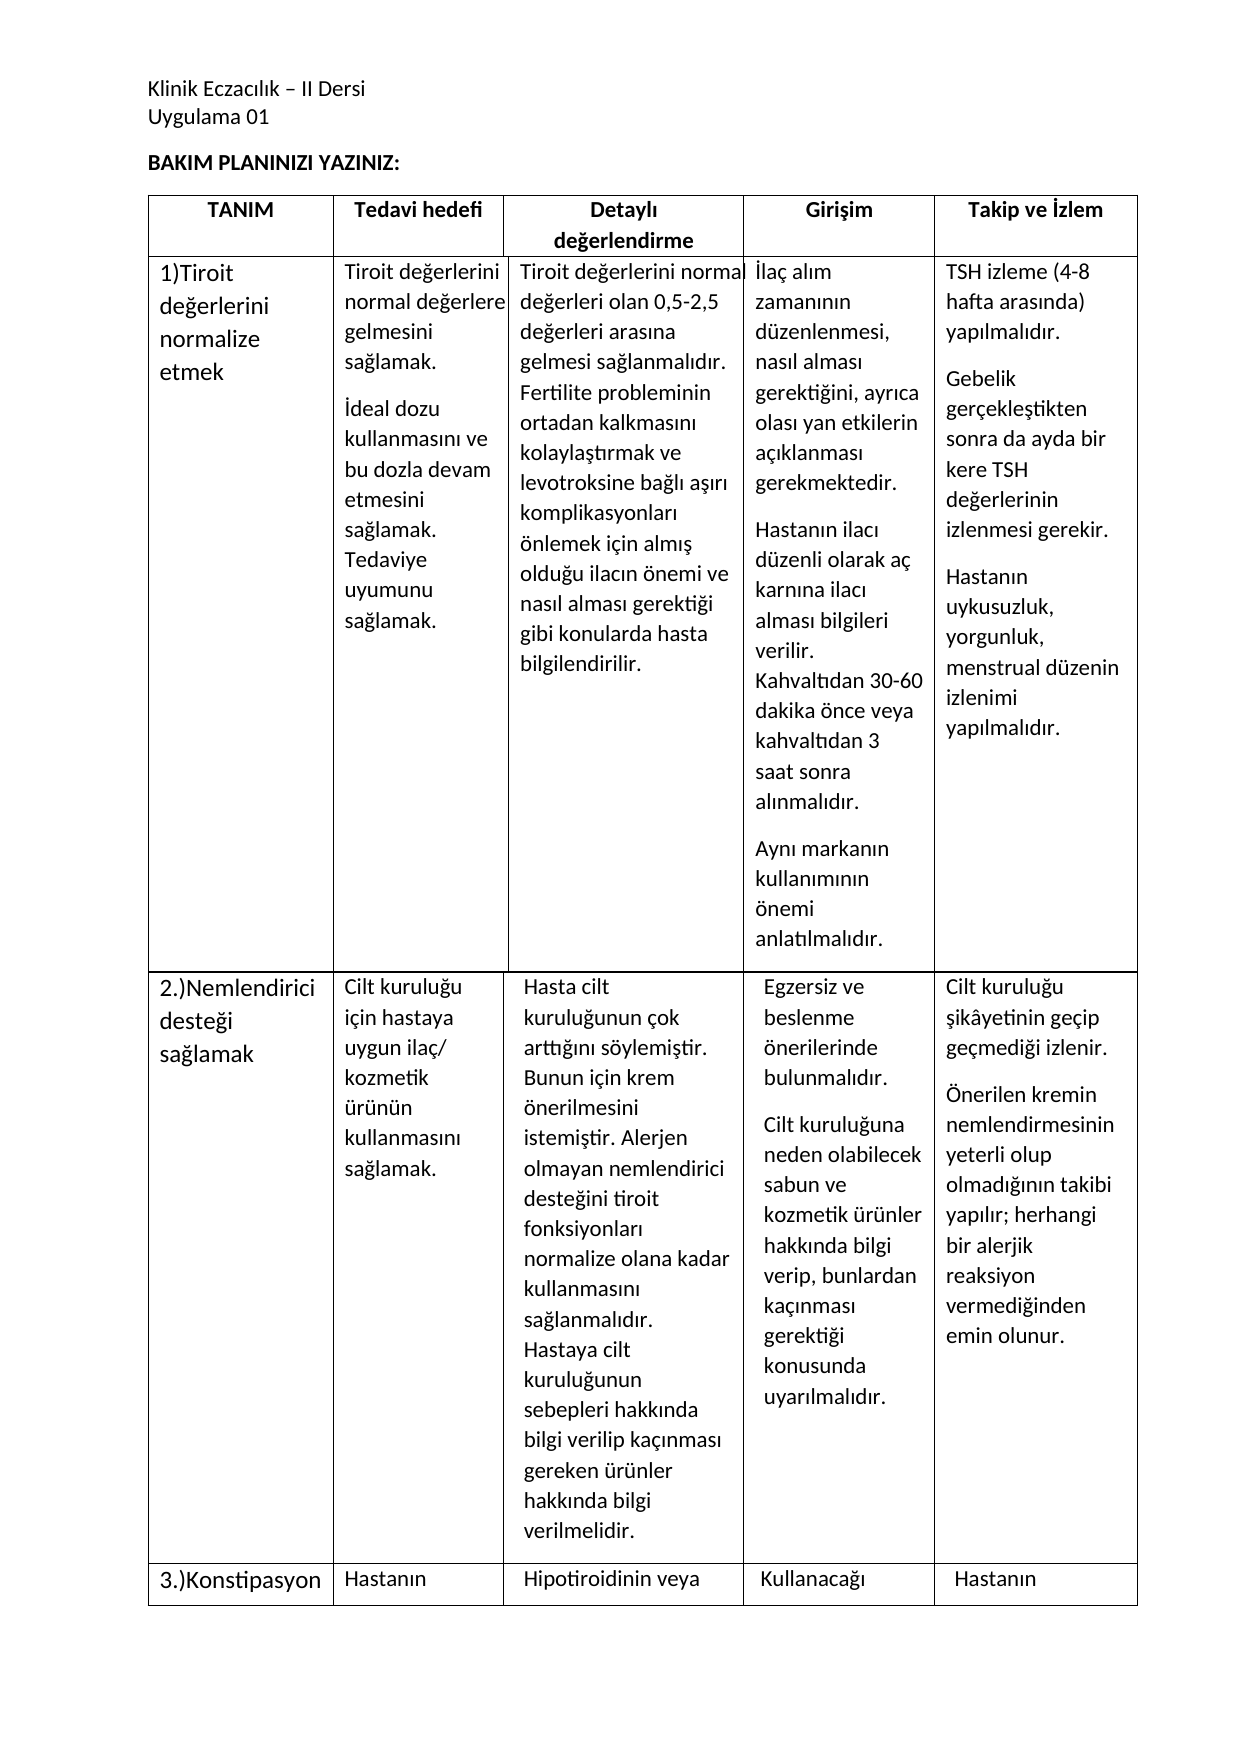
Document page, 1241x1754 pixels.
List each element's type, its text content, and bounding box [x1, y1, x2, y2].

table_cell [334, 1564, 503, 1605]
table_cell 1)Tiroit değerlerini normalize etmek [149, 257, 333, 971]
table_cell TSH izleme (4-8 hafta arasında) yapılmalıdır. Gebelik gerçekleştikten sonra da ayda bir kere TSH değerlerinin izlenmesi gerekir. Hastanın uykusuzluk, yorgunluk, menstrual düzenin izlenimi yapılmalıdır. [935, 257, 1137, 971]
table_cell Tiroit değerlerini normal değerlere gelmesini sağlamak. İdeal dozu kullanmasını ve bu dozla devam etmesini sağlamak. Tedaviye uyumunu sağlamak. [334, 257, 508, 971]
table_cell İlaç alım zamanının düzenlenmesi, nasıl alması gerektiğini, ayrıca olası yan etkilerin açıklanması gerekmektedir. Hastanın ilacı düzenli olarak aç karnına ilacı alması bilgileri verilir. Kahvaltıdan 30-60 dakika önce veya kahvaltıdan 3 saat sonra alınmalıdır. Aynı markanın kullanımının önemi anlatılmalıdır. [744, 257, 934, 971]
table_cell Tiroit değerlerini normal değerleri olan 0,5-2,5 değerleri arasına gelmesi sağlanmalıdır. Fertilite probleminin ortadan kalkmasını kolaylaştırmak ve levotroksine bağlı aşırı komplikasyonları önlemek için almış olduğu ilacın önemi ve nasıl alması gerektiği gibi konularda hasta bilgilendirilir. [509, 257, 743, 971]
table_header TANIM [149, 196, 333, 256]
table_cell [149, 1564, 333, 1605]
table_cell Cilt kuruluğu şikâyetinin geçip geçmediği izlenir. Önerilen kremin nemlendirmesinin yeterli olup olmadığının takibi yapılır; herhangi bir alerjik reaksiyon vermediğinden emin olunur. [935, 973, 1137, 1563]
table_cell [744, 1564, 934, 1605]
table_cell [504, 1564, 743, 1605]
table_header Girişim [744, 196, 934, 256]
table_header Detaylı değerlendirme [504, 196, 743, 256]
table_cell Hasta cilt kuruluğunun çok arttığını söylemiştir. Bunun için krem önerilmesini istemiştir. Alerjen olmayan nemlendirici desteğini tiroit fonksiyonları normalize olana kadar kullanmasını sağlanmalıdır. Hastaya cilt kuruluğunun sebepleri hakkında bilgi verilip kaçınması gereken ürünler hakkında bilgi verilmelidir. [504, 973, 743, 1563]
table_cell 2.)Nemlendirici desteği sağlamak [149, 973, 333, 1563]
text BAKIM PLANINIZI YAZINIZ: [148, 148, 1093, 176]
table_header Tedavi hedefi [334, 196, 503, 256]
table_cell Egzersiz ve beslenme önerilerinde bulunmalıdır. Cilt kuruluğuna neden olabilecek sabun ve kozmetik ürünler hakkında bilgi verip, bunlardan kaçınması gerektiği konusunda uyarılmalıdır. [744, 973, 934, 1563]
table_cell Cilt kuruluğu için hastaya uygun ilaç/ kozmetik ürünün kullanmasını sağlamak. [334, 973, 503, 1563]
table_header Takip ve İzlem [935, 196, 1137, 256]
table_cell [935, 1564, 1137, 1605]
